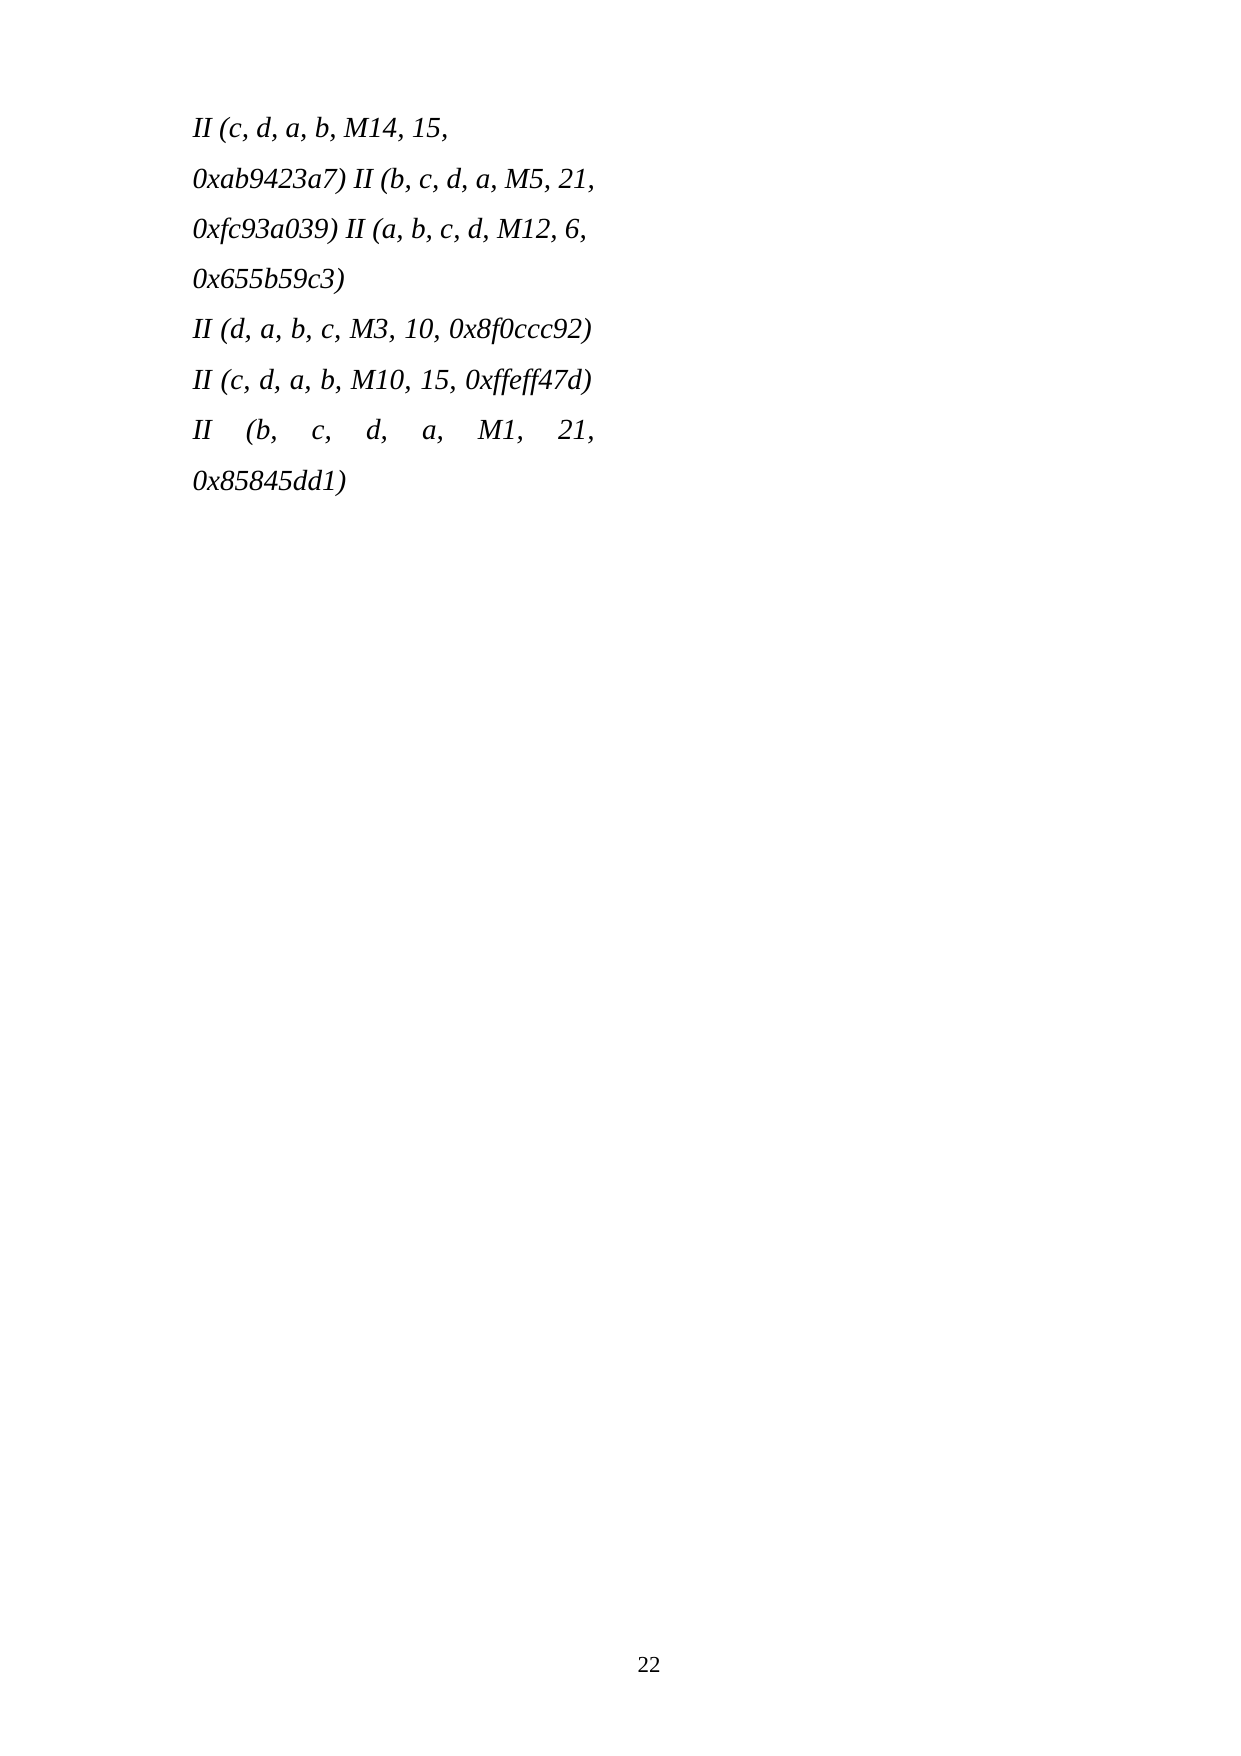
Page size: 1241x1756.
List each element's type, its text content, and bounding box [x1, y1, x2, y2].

text II (c, d, a, b, M14, 15, 0xab9423a7) II (b, c, d, a, M5, 21, 0xfc93a039) II (a, b, c, d, M12, 6, 0x655b59c3) [192, 110, 610, 295]
text II (d, a, b, c, M3, 10, 0x8f0ccc92) II (c, d, a, b, M10, 15, 0xffeff47d) II (b, c, d, a, M1, 21, 0x85845dd1) [192, 312, 595, 496]
